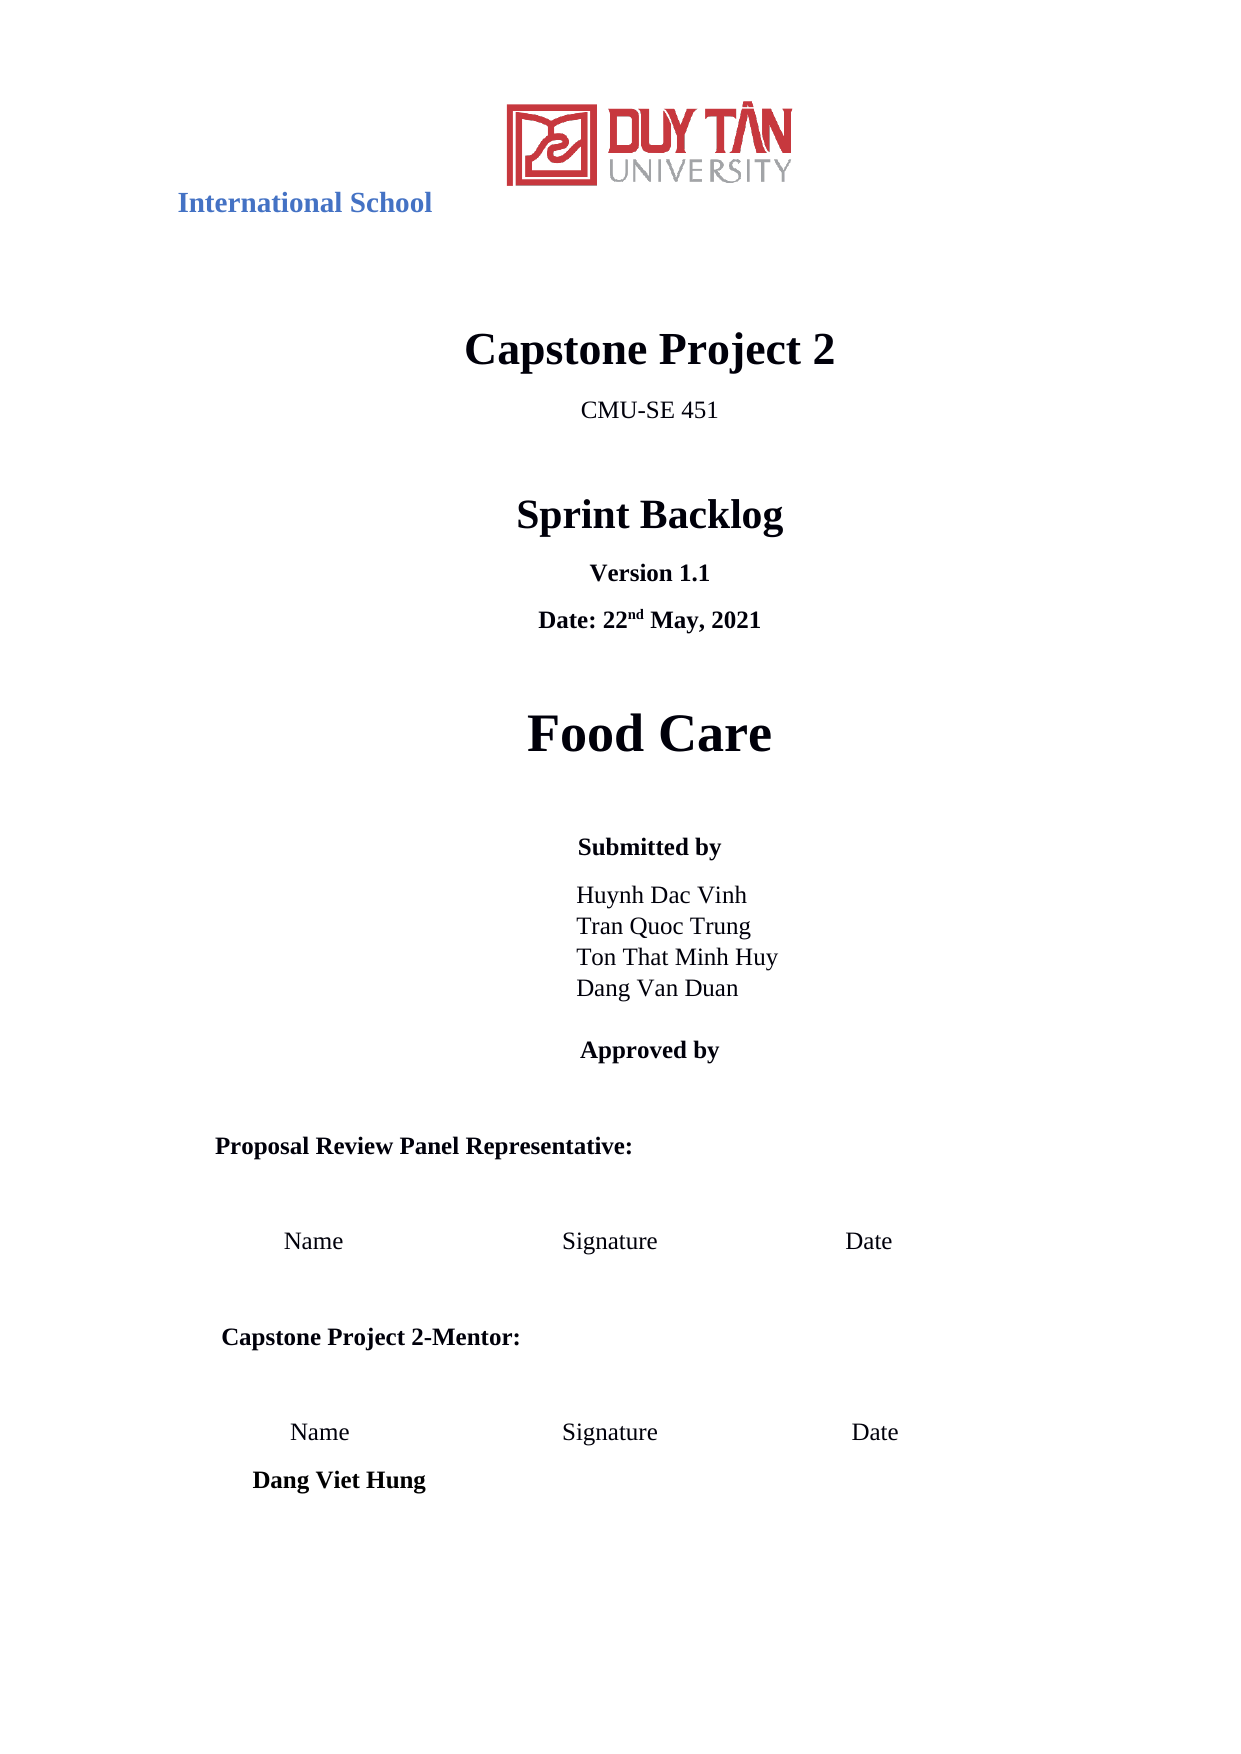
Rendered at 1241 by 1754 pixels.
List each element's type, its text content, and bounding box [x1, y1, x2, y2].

text Huynh Dac Vinh Tran Quoc Trung [177, 880, 1122, 940]
text CMU-SE 451 [177, 395, 1122, 424]
picture [506, 101, 793, 186]
text Version 1.1 [177, 558, 1122, 587]
text Dang Van Duan [177, 973, 1122, 1002]
text Proposal Review Panel Representative: [177, 1131, 1122, 1159]
text Food Care [177, 701, 1122, 763]
text Approved by [177, 1035, 1122, 1064]
text Ton That Minh Huy [177, 942, 1122, 971]
text Capstone Project 2-Mentor: [177, 1322, 1122, 1350]
text Submitted by [177, 832, 1122, 861]
text Name Signature Date [177, 1226, 1122, 1255]
text Sprint Backlog [177, 489, 1122, 537]
text Name Signature Date [177, 1417, 1122, 1446]
text Dang Viet Hung [177, 1465, 1122, 1493]
text International School [177, 94, 1122, 219]
text Date: 22nd May, 2021 [177, 606, 1122, 634]
text Capstone Project 2 [177, 321, 1122, 374]
